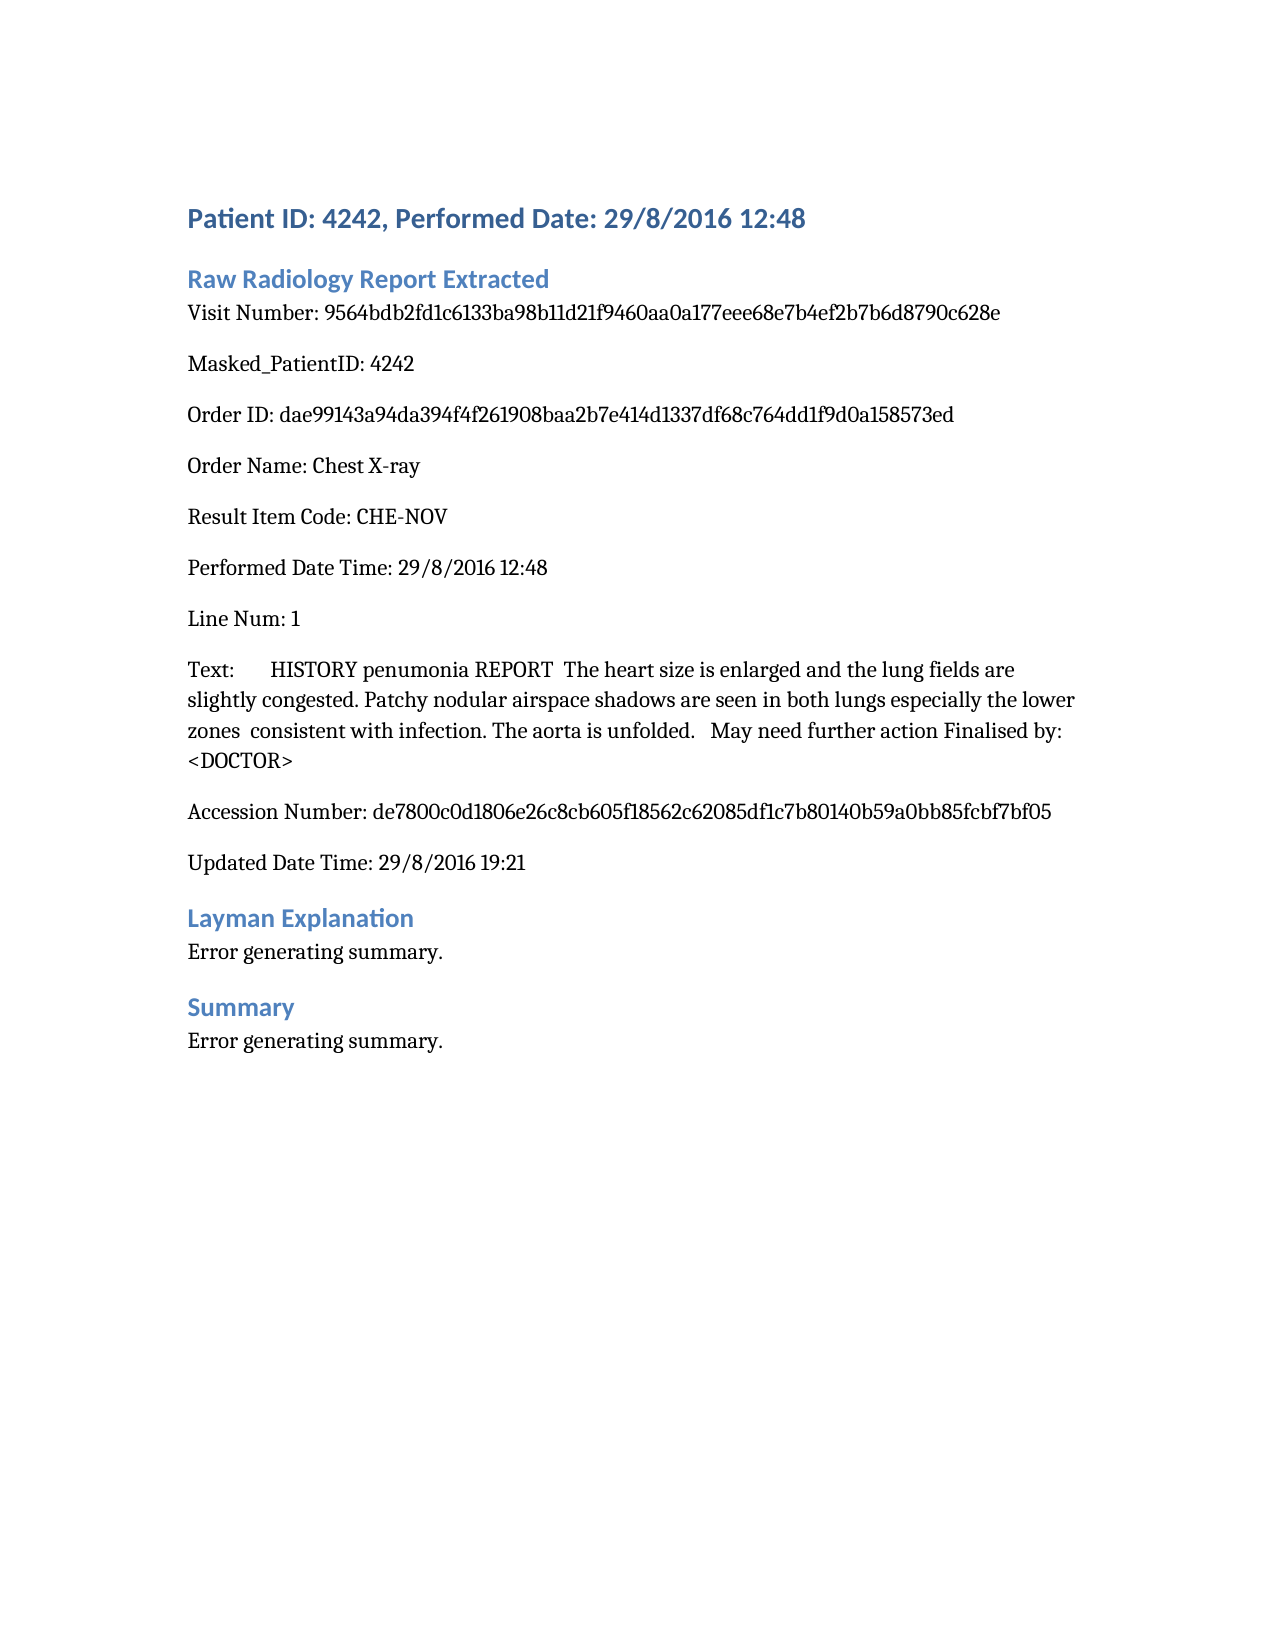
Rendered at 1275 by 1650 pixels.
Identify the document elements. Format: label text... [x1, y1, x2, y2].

text Error generating summary. [187, 1028, 1087, 1054]
text Updated Date Time: 29/8/2016 19:21 [187, 850, 1087, 876]
text Accession Number: de7800c0d1806e26c8cb605f18562c62085df1c7b80140b59a0bb85fcbf7bf05 [187, 799, 1087, 825]
subtitle Layman Explanation [187, 901, 1087, 934]
text Order Name: Chest X-ray [187, 453, 1087, 479]
text Result Item Code: CHE-NOV [187, 504, 1087, 530]
text Masked_PatientID: 4242 [187, 351, 1087, 377]
text Error generating summary. [187, 939, 1087, 965]
text Order ID: dae99143a94da394f4f261908baa2b7e414d1337df68c764dd1f9d0a158573ed [187, 402, 1087, 428]
text Line Num: 1 [187, 606, 1087, 632]
text Performed Date Time: 29/8/2016 12:48 [187, 555, 1087, 581]
text Text: HISTORY penumonia REPORT The heart size is enlarged and the lung fields are slightly congested. Patchy nodular airspace shadows are seen in both lungs especially the lower zones consistent with infection. The aorta is unfolded. May need further action Finalised by: <DOCTOR> [187, 657, 1087, 774]
subtitle Raw Radiology Report Extracted [187, 262, 1087, 295]
subtitle Summary [187, 990, 1087, 1023]
text Visit Number: 9564bdb2fd1c6133ba98b11d21f9460aa0a177eee68e7b4ef2b7b6d8790c628e [187, 300, 1087, 326]
subtitle Patient ID: 4242, Performed Date: 29/8/2016 12:48 [187, 200, 1087, 236]
